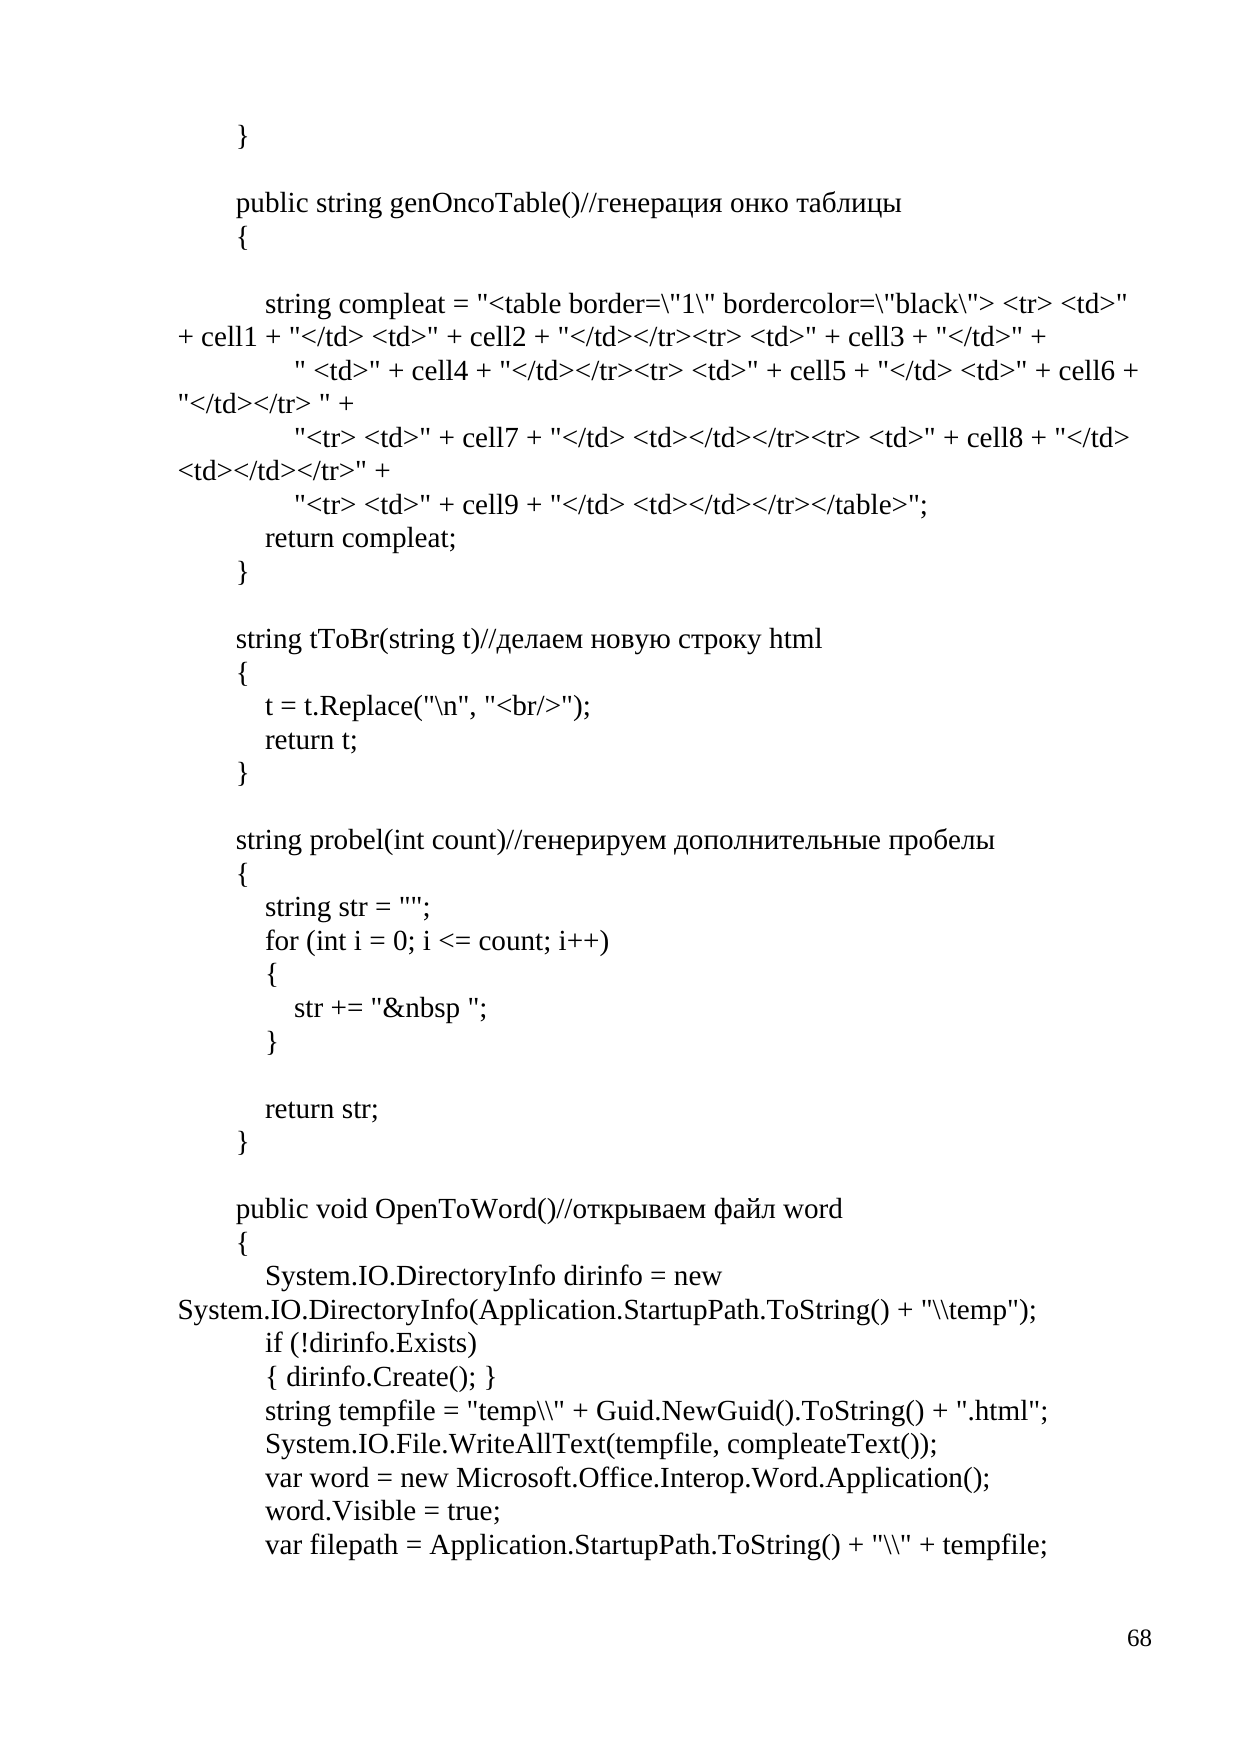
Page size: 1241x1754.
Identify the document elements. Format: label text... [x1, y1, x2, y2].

text { [177, 957, 1152, 990]
text string tToBr(string t)//делаем новую строку html [177, 621, 1152, 655]
text { [177, 1225, 1152, 1258]
text var word = new Microsoft.Office.Interop.Word.Application(); [177, 1460, 1152, 1493]
text string tempfile = "temp\\" + Guid.NewGuid().ToString() + ".html"; [177, 1393, 1152, 1426]
text System.IO.DirectoryInfo dirinfo = new System.IO.DirectoryInfo(Application.StartupPath.ToString() + "\\temp"); [177, 1258, 1152, 1326]
text } [177, 118, 1152, 152]
text } [177, 755, 1152, 789]
text "<tr> <td>" + cell7 + "</td> <td></td></tr><tr> <td>" + cell8 + "</td> <td></td></tr>" + [177, 420, 1152, 487]
text if (!dirinfo.Exists) [177, 1326, 1152, 1359]
text word.Visible = true; [177, 1493, 1152, 1527]
text System.IO.File.WriteAllText(tempfile, compleateText()); [177, 1426, 1152, 1460]
text var filepath = Application.StartupPath.ToString() + "\\" + tempfile; [177, 1527, 1152, 1560]
text "<tr> <td>" + cell9 + "</td> <td></td></tr></table>"; [177, 487, 1152, 521]
text t = t.Replace("\n", "<br/>"); [177, 688, 1152, 722]
text return str; [177, 1091, 1152, 1124]
text for (int i = 0; i <= count; i++) [177, 923, 1152, 957]
text public string genOncoTable()//генерация онко таблицы [177, 185, 1152, 219]
text string probel(int count)//генерируем дополнительные пробелы [177, 822, 1152, 856]
text string str = ""; [177, 889, 1152, 923]
text return compleat; [177, 521, 1152, 554]
text } [177, 1024, 1152, 1057]
text } [177, 1124, 1152, 1158]
text } [177, 554, 1152, 588]
text str += "&nbsp "; [177, 990, 1152, 1024]
text { [177, 219, 1152, 252]
text { [177, 856, 1152, 889]
text " <td>" + cell4 + "</td></tr><tr> <td>" + cell5 + "</td> <td>" + cell6 + "</td></tr> " + [177, 353, 1152, 420]
text public void OpenToWord()//открываем файл word [177, 1191, 1152, 1225]
text { dirinfo.Create(); } [177, 1359, 1152, 1393]
text string compleat = "<table border=\"1\" bordercolor=\"black\"> <tr> <td>" + cell1 + "</td> <td>" + cell2 + "</td></tr><tr> <td>" + cell3 + "</td>" + [177, 286, 1152, 353]
text return t; [177, 722, 1152, 755]
text { [177, 655, 1152, 688]
